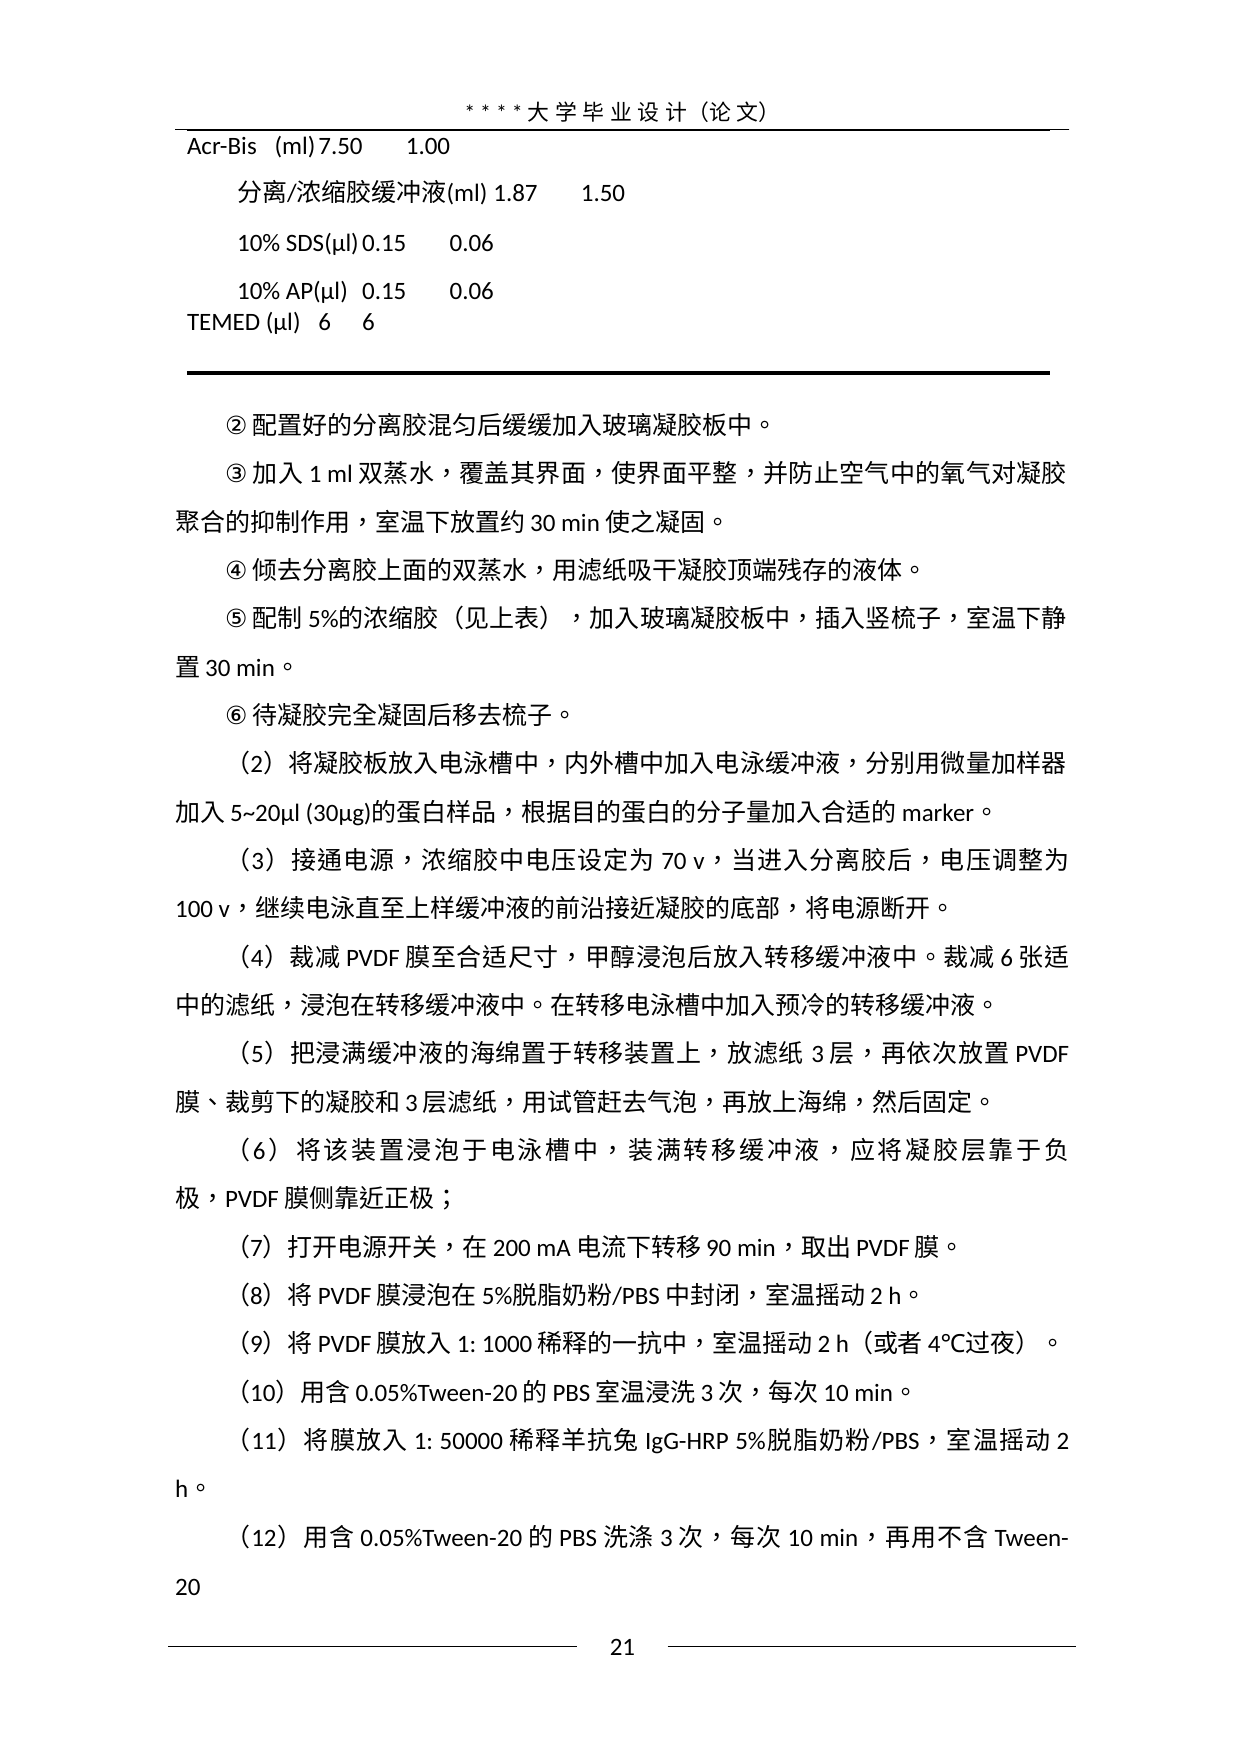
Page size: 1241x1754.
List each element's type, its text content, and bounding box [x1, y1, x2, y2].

text （3）接通电源，浓缩胶中电压设定为70 v，当进入分离胶后，电压调整为100 v，继续电泳直至上样缓冲液的前沿接近凝胶的底部，将电源断开。 [175, 828, 1069, 925]
text ④倾去分离胶上面的双蒸水，用滤纸吸干凝胶顶端残存的液体。 [175, 538, 1069, 587]
text （10）用含0.05%Tween-20的PBS室温浸洗3次，每次10 min。 [175, 1360, 1069, 1408]
text ③加入1 ml双蒸水，覆盖其界面，使界面平整，并防止空气中的氧气对凝胶聚合的抑制作用，室温下放置约30 min使之凝固。 [175, 442, 1069, 538]
text （5）把浸满缓冲液的海绵置于转移装置上，放滤纸3层，再依次放置PVDF膜、裁剪下的凝胶和3层滤纸，用试管赶去气泡，再放上海绵，然后固定。 [175, 1022, 1069, 1118]
text （11）将膜放入1: 50000稀释羊抗兔IgG-HRP 5%脱脂奶粉/PBS，室温摇动2 h。 [175, 1408, 1069, 1505]
text （2）将凝胶板放入电泳槽中，内外槽中加入电泳缓冲液，分别用微量加样器加入5~20µl (30µg)的蛋白样品，根据目的蛋白的分子量加入合适的marker。 [175, 732, 1069, 828]
text ⑥待凝胶完全凝固后移去梳子。 [175, 683, 1069, 732]
text ⑤配制5%的浓缩胶（见上表），加入玻璃凝胶板中，插入竖梳子，室温下静置30 min。 [175, 587, 1069, 683]
text （12）用含0.05%Tween-20的PBS洗涤3次，每次10 min，再用不含Tween-20 [175, 1505, 1069, 1602]
text （8）将PVDF膜浸泡在5%脱脂奶粉/PBS中封闭，室温摇动2 h。 [175, 1263, 1069, 1312]
table_cell Acr-Bis (ml) 7.50 1.00 分离/浓缩胶缓冲液(ml) 1.87 1.50 10% SDS(µl) 0.15 0.06 10% AP(µl) 0.15 0.06 TEMED (µl) 6 6 [187, 131, 1050, 371]
text （6）将该装置浸泡于电泳槽中，装满转移缓冲液，应将凝胶层靠于负极，PVDF膜侧靠近正极； [175, 1118, 1069, 1215]
text （7）打开电源开关，在200 mA电流下转移90 min，取出PVDF膜。 [175, 1215, 1069, 1263]
text ②配置好的分离胶混匀后缓缓加入玻璃凝胶板中。 [175, 393, 1069, 442]
text （9）将PVDF膜放入1: 1000稀释的一抗中，室温摇动2 h（或者4℃过夜）。 [175, 1312, 1069, 1360]
text （4）裁减PVDF膜至合适尺寸，甲醇浸泡后放入转移缓冲液中。裁减6张适中的滤纸，浸泡在转移缓冲液中。在转移电泳槽中加入预冷的转移缓冲液。 [175, 925, 1069, 1022]
